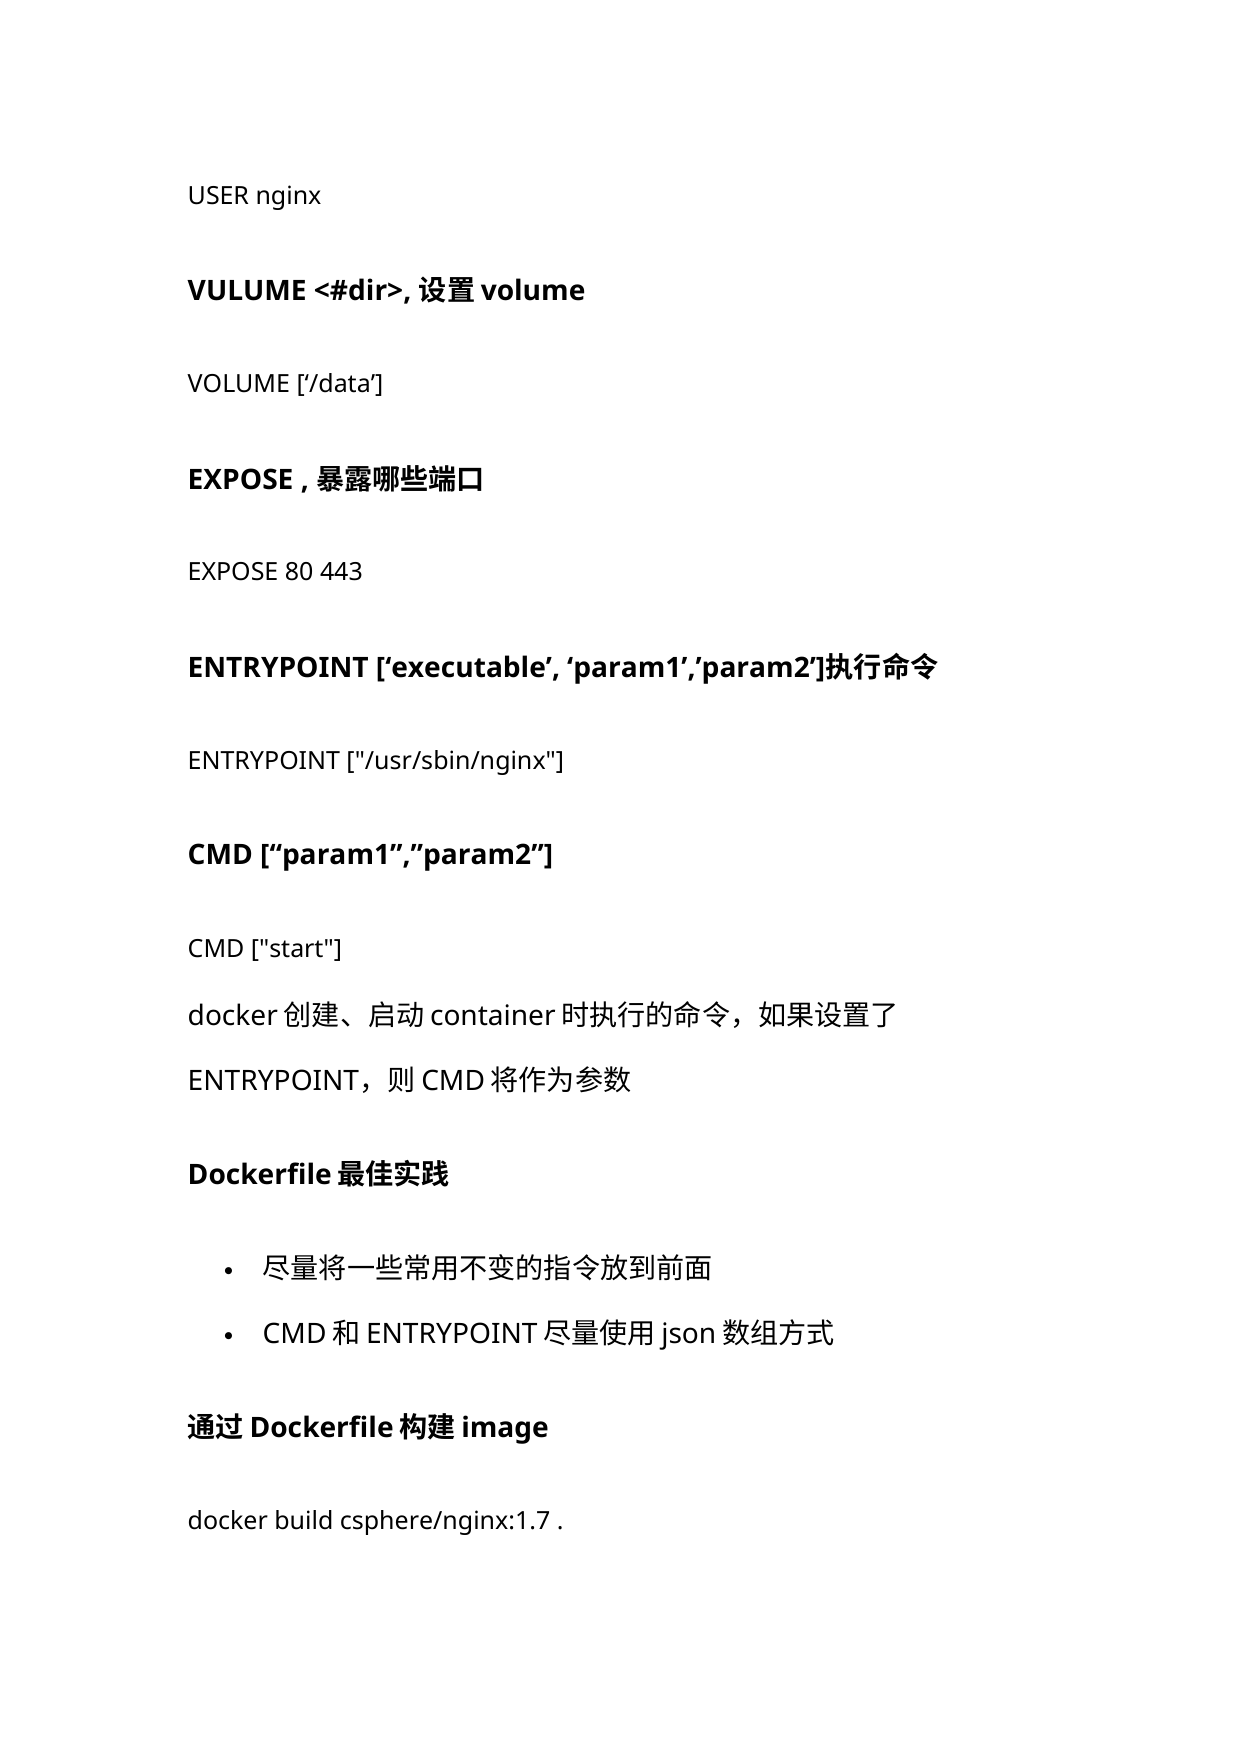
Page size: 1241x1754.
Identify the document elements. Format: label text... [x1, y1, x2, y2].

text EXPOSE 80 443 [187, 539, 1053, 604]
text CMD [“param1”,”param2”] [187, 821, 1053, 886]
text VULUME <#dir>, 设置volume [187, 256, 1053, 321]
text EXPOSE , 暴露哪些端口 [187, 444, 1053, 509]
list CMD和ENTRYPOINT尽量使用json数组方式 [225, 1299, 1053, 1364]
text Dockerfile最佳实践 [187, 1139, 1053, 1204]
text CMD ["start"] [187, 915, 1053, 980]
text docker build csphere/nginx:1.7 . [187, 1487, 1053, 1552]
text VOLUME [‘/data’] [187, 350, 1053, 415]
text ENTRYPOINT [‘executable’, ‘param1’,’param2’]执行命令 [187, 633, 1053, 698]
text ENTRYPOINT ["/usr/sbin/nginx"] [187, 727, 1053, 792]
list 尽量将一些常用不变的指令放到前面 [225, 1234, 1053, 1299]
text docker创建、启动container时执行的命令，如果设置了ENTRYPOINT，则CMD将作为参数 [187, 980, 1053, 1110]
text USER nginx [187, 162, 1053, 227]
text 通过Dockerfile构建image [187, 1393, 1053, 1458]
